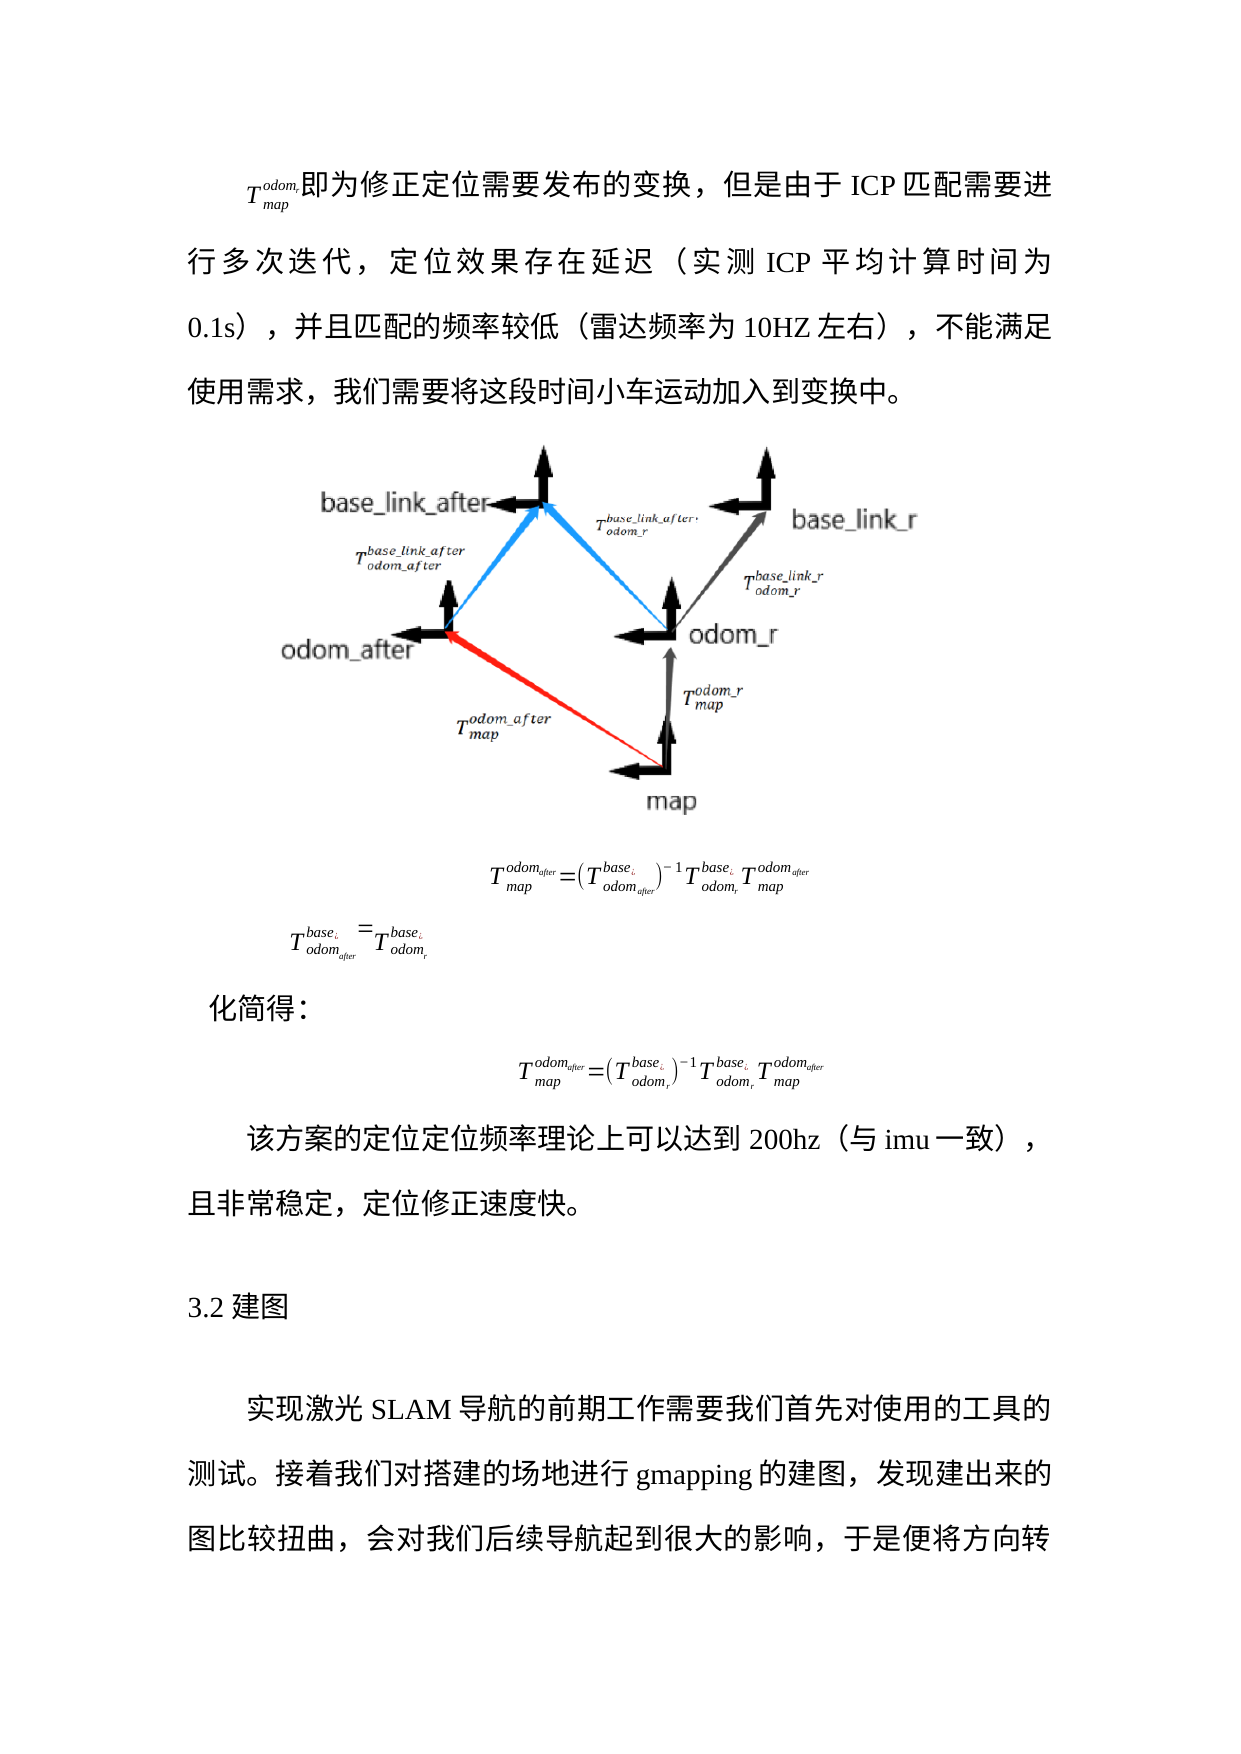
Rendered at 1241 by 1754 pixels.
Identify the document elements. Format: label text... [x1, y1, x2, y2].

text 化简得： [187, 974, 1053, 1039]
picture [245, 422, 956, 827]
text 该方案的定位定位频率理论上可以达到200hz（与imu一致），且非常稳定，定位修正速度快。 [187, 1104, 1053, 1234]
text 即为修正定位需要发布的变换，但是由于ICP匹配需要进行多次迭代，定位效果存在延迟（实测ICP平均计算时间为0.1s），并且匹配的频率较低（雷达频率为10HZ左右），不能满足使用需求，我们需要将这段时间小车运动加入到变换中。 [187, 162, 1053, 422]
subtitle 建图 [187, 1272, 1053, 1337]
text = [187, 909, 1053, 974]
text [187, 1374, 1053, 1569]
